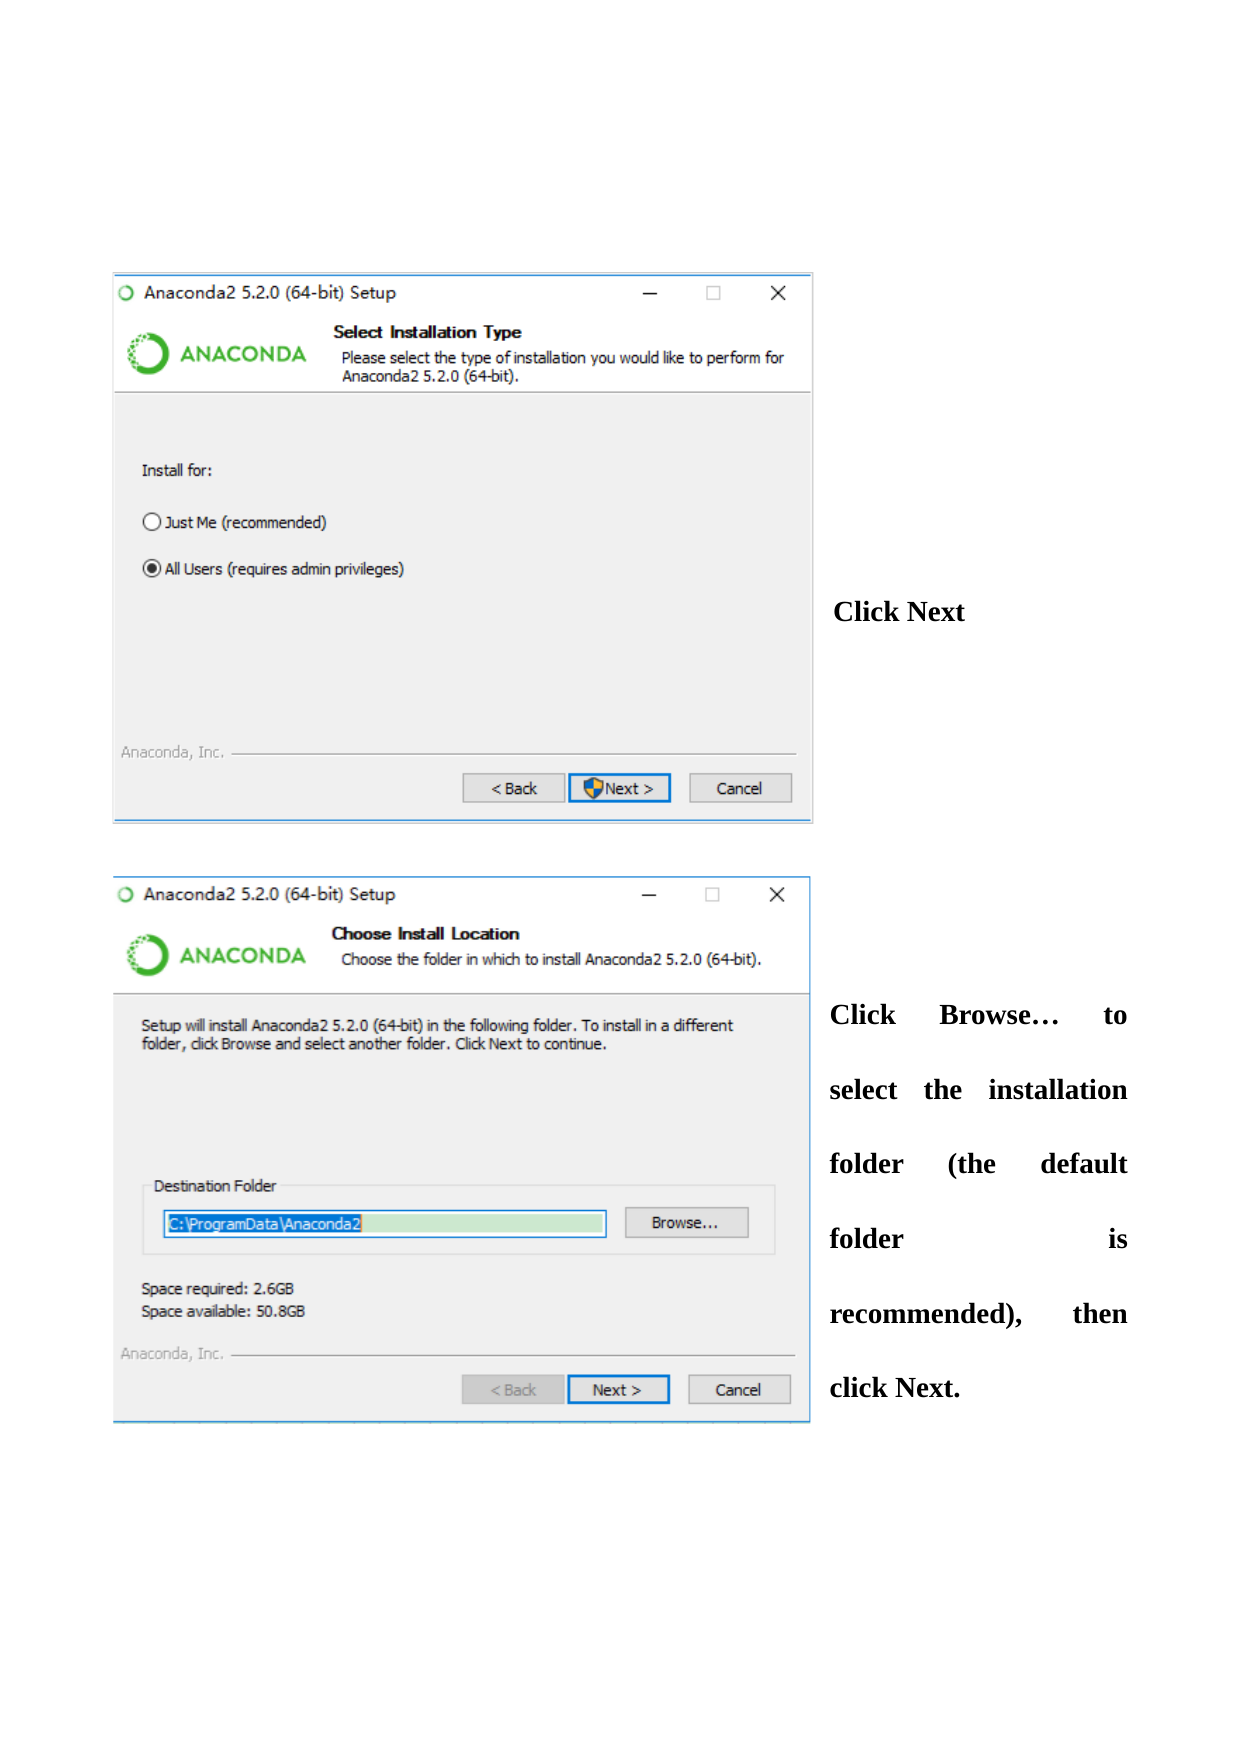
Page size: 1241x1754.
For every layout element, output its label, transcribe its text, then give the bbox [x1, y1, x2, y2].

picture [112, 272, 814, 824]
text Click Next [112, 573, 1128, 871]
picture [112, 875, 811, 1424]
text Click Browse… to select the installation folder (the default folder is recommended), then click Next. [811, 981, 1128, 1420]
